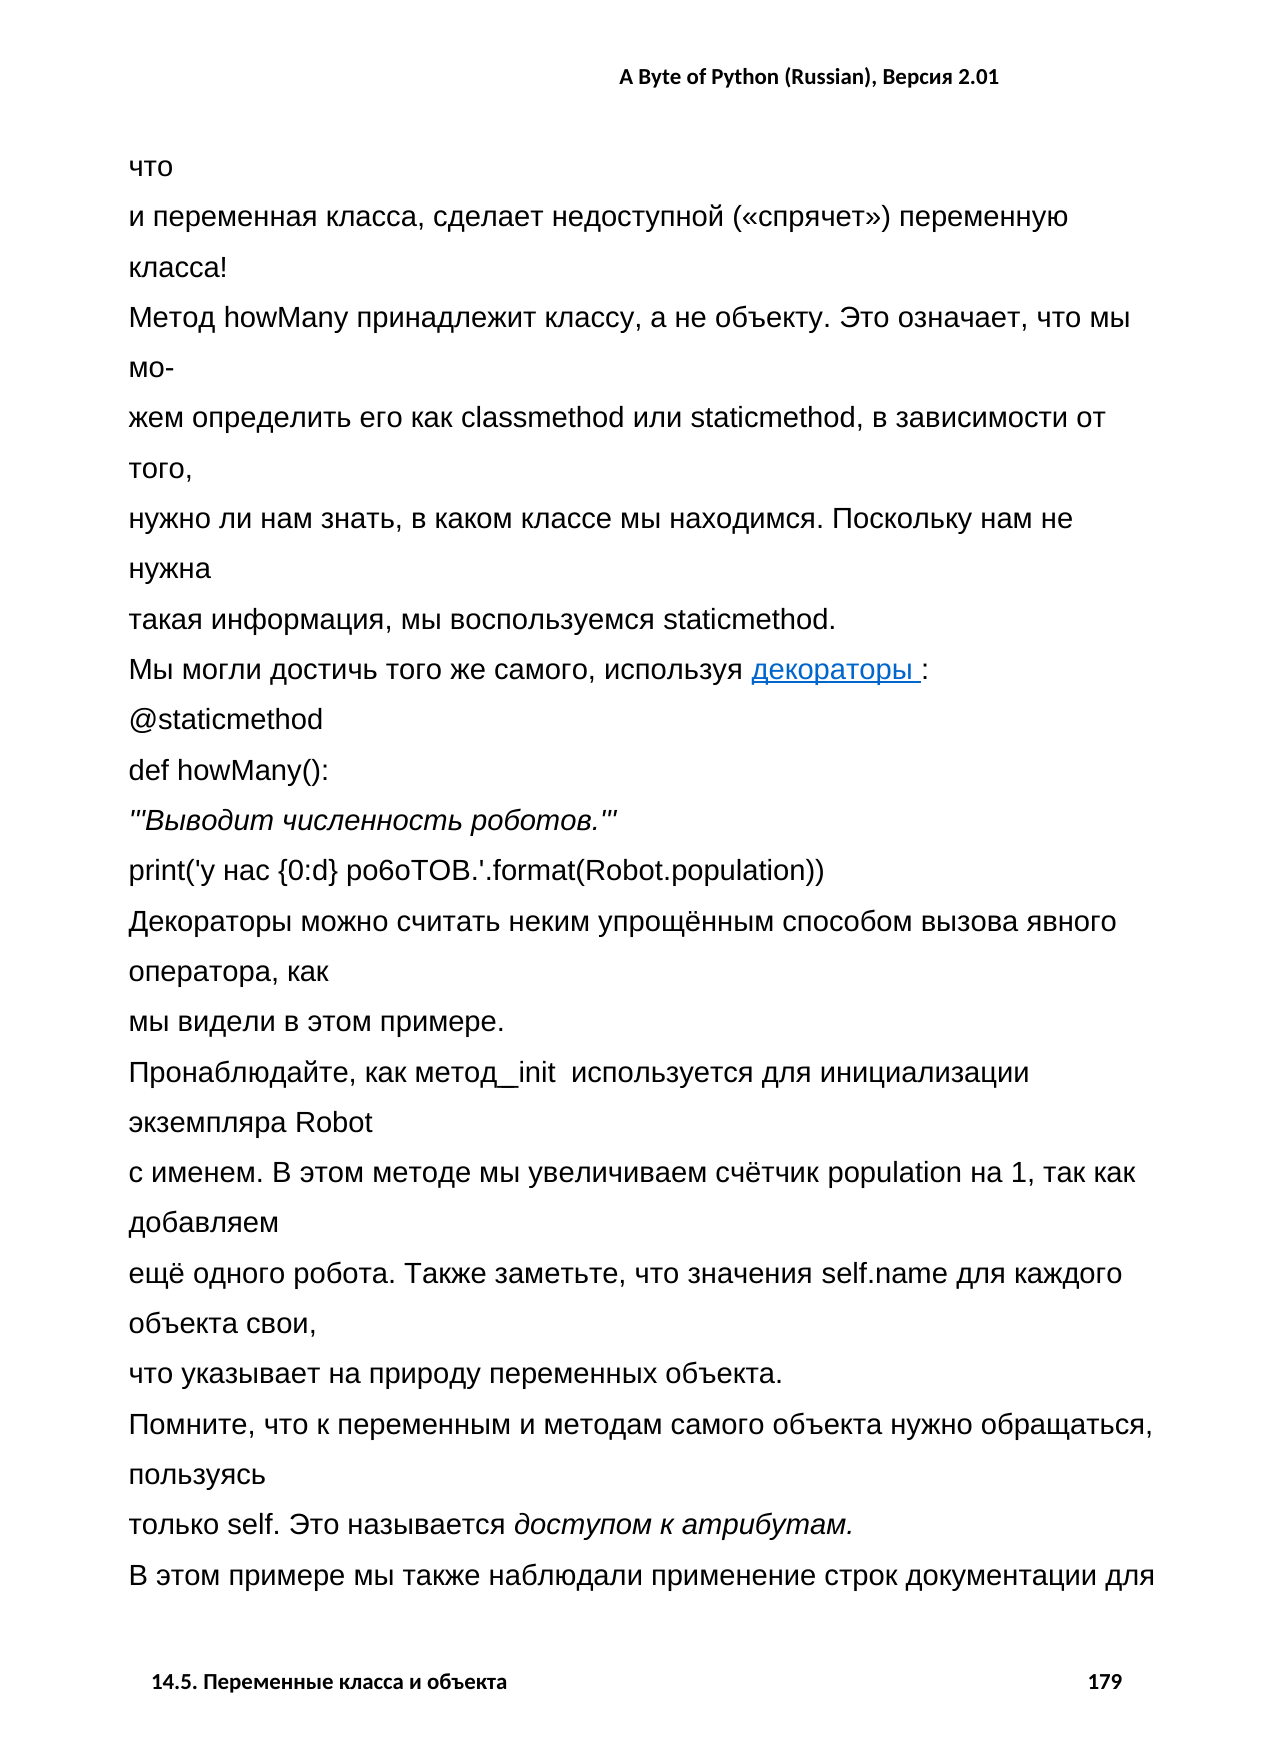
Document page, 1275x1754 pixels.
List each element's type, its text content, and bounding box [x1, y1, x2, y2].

text print('y нас {0:d} po6oTOB.'.format(Robot.population)) [128, 853, 1163, 887]
text такая информация, мы воспользуемся staticmethod. [128, 602, 1163, 635]
text @staticmethod [128, 702, 1163, 736]
text def howMany(): [128, 753, 1163, 786]
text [128, 149, 1163, 283]
text Метод howMany принадлежит классу, а не объекту. Это означает, что мы мо- жем определить его как classmethod или staticmethod, в зависимости от того, нужно ли нам знать, в каком классе мы находимся. Поскольку нам не нужна [128, 300, 1163, 585]
text Декораторы можно считать неким упрощённым способом вызова явного оператора, как мы видели в этом примере. [128, 904, 1163, 1038]
text Пронаблюдайте, как метод init используется для инициализации экземпляра Robot [128, 1054, 1163, 1138]
text '''Выводит численность роботов.''' [128, 803, 1163, 837]
text с именем. В этом методе мы увеличиваем счётчик population на 1, так как добавляем ещё одного робота. Также заметьте, что значения self.name для каждого объекта свои, что указывает на природу переменных объекта. [128, 1155, 1163, 1390]
text Помните, что к переменным и методам самого объекта нужно обращаться, пользуясь только self. Это называется доступом к атрибутам. [128, 1407, 1163, 1541]
text Мы могли достичь того же самого, используя декораторы : [128, 652, 1163, 686]
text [128, 1558, 1163, 1591]
